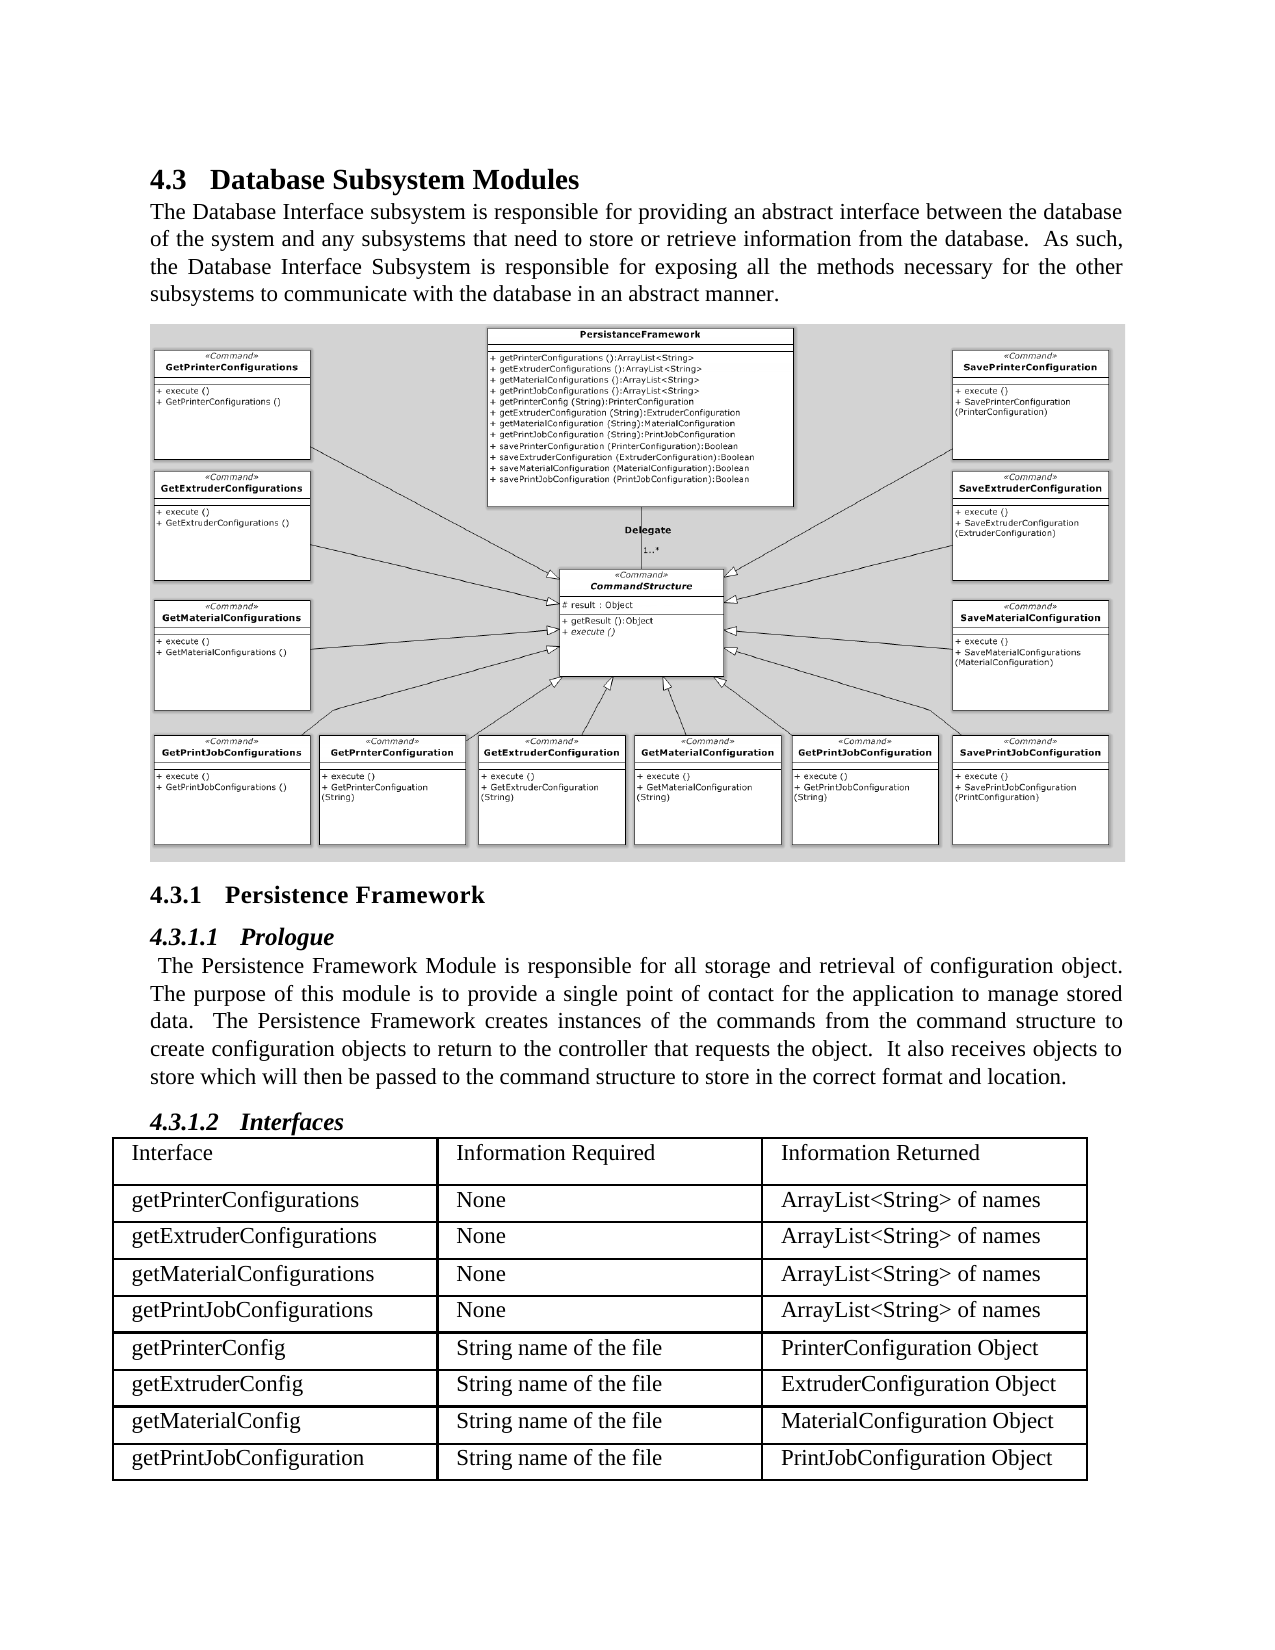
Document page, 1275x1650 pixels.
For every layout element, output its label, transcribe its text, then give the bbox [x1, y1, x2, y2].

table_cell String name of the file [439, 1334, 761, 1368]
table_header Information Required [439, 1139, 761, 1183]
table_cell ArrayList<String> of names [763, 1223, 1086, 1257]
table_cell getPrintJobConfiguration [114, 1445, 436, 1479]
table_cell String name of the file [439, 1408, 761, 1442]
table_cell ArrayList<String> of names [763, 1186, 1086, 1221]
table_cell getExtruderConfigurations [114, 1223, 436, 1257]
table_cell String name of the file [439, 1445, 761, 1479]
table_cell None [439, 1186, 761, 1221]
table_cell getPrinterConfigurations [114, 1186, 436, 1221]
subtitle Database Subsystem Modules [150, 162, 1125, 196]
text The Persistence Framework Module is responsible for all storage and retrieval of configuration object. The purpose of this module is to provide a single point of contact for the application to manage stored data. The Persistence Framework creates instances of the commands from the command structure to create configuration objects to return to the controller that requests the object. It also receives objects to store which will then be passed to the command structure to store in the correct format and location. [150, 952, 1125, 1089]
subtitle Prologue [150, 922, 1125, 951]
table_cell None [439, 1260, 761, 1294]
subtitle Interfaces [150, 1107, 1125, 1136]
table_cell String name of the file [439, 1371, 761, 1405]
table_cell PrinterConfiguration Object [763, 1334, 1086, 1368]
table_header Interface [114, 1139, 436, 1183]
picture [150, 324, 1125, 862]
table_cell MaterialConfiguration Object [763, 1408, 1086, 1442]
table_header Information Returned [763, 1139, 1086, 1183]
table_cell ArrayList<String> of names [763, 1297, 1086, 1331]
table_cell ArrayList<String> of names [763, 1260, 1086, 1294]
table_cell getPrintJobConfigurations [114, 1297, 436, 1331]
table_cell getMaterialConfig [114, 1408, 436, 1442]
table_cell ExtruderConfiguration Object [763, 1371, 1086, 1405]
table_cell getExtruderConfig [114, 1371, 436, 1405]
text The Database Interface subsystem is responsible for providing an abstract interface between the database of the system and any subsystems that need to store or retrieve information from the database. As such, the Database Interface Subsystem is responsible for exposing all the methods necessary for the other subsystems to communicate with the database in an abstract manner. [150, 198, 1125, 307]
table_cell None [439, 1223, 761, 1257]
table_cell getPrinterConfig [114, 1334, 436, 1368]
table_cell None [439, 1297, 761, 1331]
table_cell getMaterialConfigurations [114, 1260, 436, 1294]
table_cell PrintJobConfiguration Object [763, 1445, 1086, 1479]
subtitle Persistence Framework [150, 880, 1125, 908]
